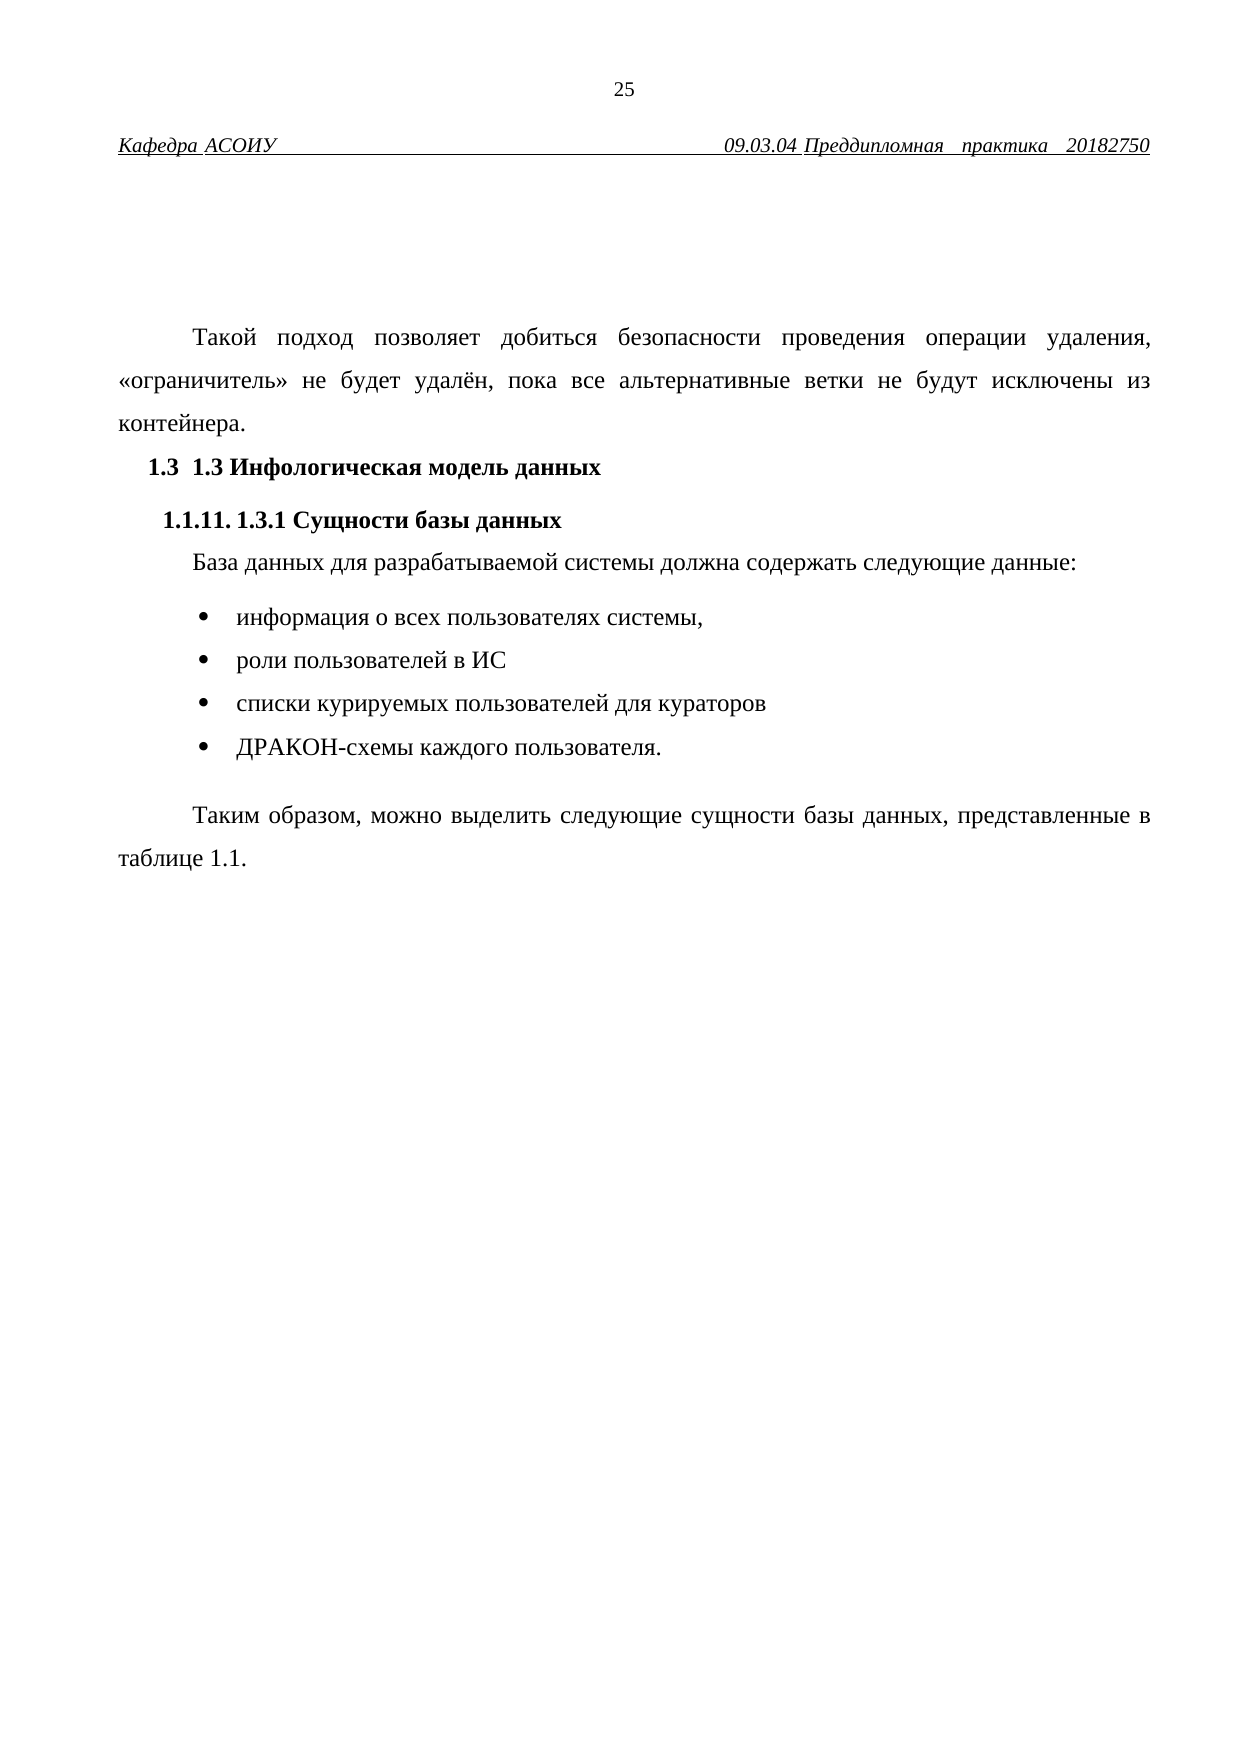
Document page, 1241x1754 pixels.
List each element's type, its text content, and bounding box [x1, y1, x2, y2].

text База данных для разрабатываемой системы должна содержать следующие данные: [118, 547, 1152, 575]
subtitle 1.3.1 Сущности базы данных [162, 505, 1152, 534]
subtitle 1.3 Инфологическая модель данных [148, 452, 1152, 480]
list роли пользователей в ИС [199, 645, 1152, 674]
list ДРАКОН-схемы каждого пользователя. [199, 732, 1152, 760]
text Такой подход позволяет добиться безопасности проведения операции удаления, «ограничитель» не будет удалён, пока все альтернативные ветки не будут исключены из контейнера. [118, 322, 1152, 437]
list информация о всех пользователях системы, [199, 602, 1152, 631]
list списки курируемых пользователей для кураторов [199, 688, 1152, 717]
text Таким образом, можно выделить следующие сущности базы данных, представленные в таблице 1.1. [118, 800, 1152, 872]
